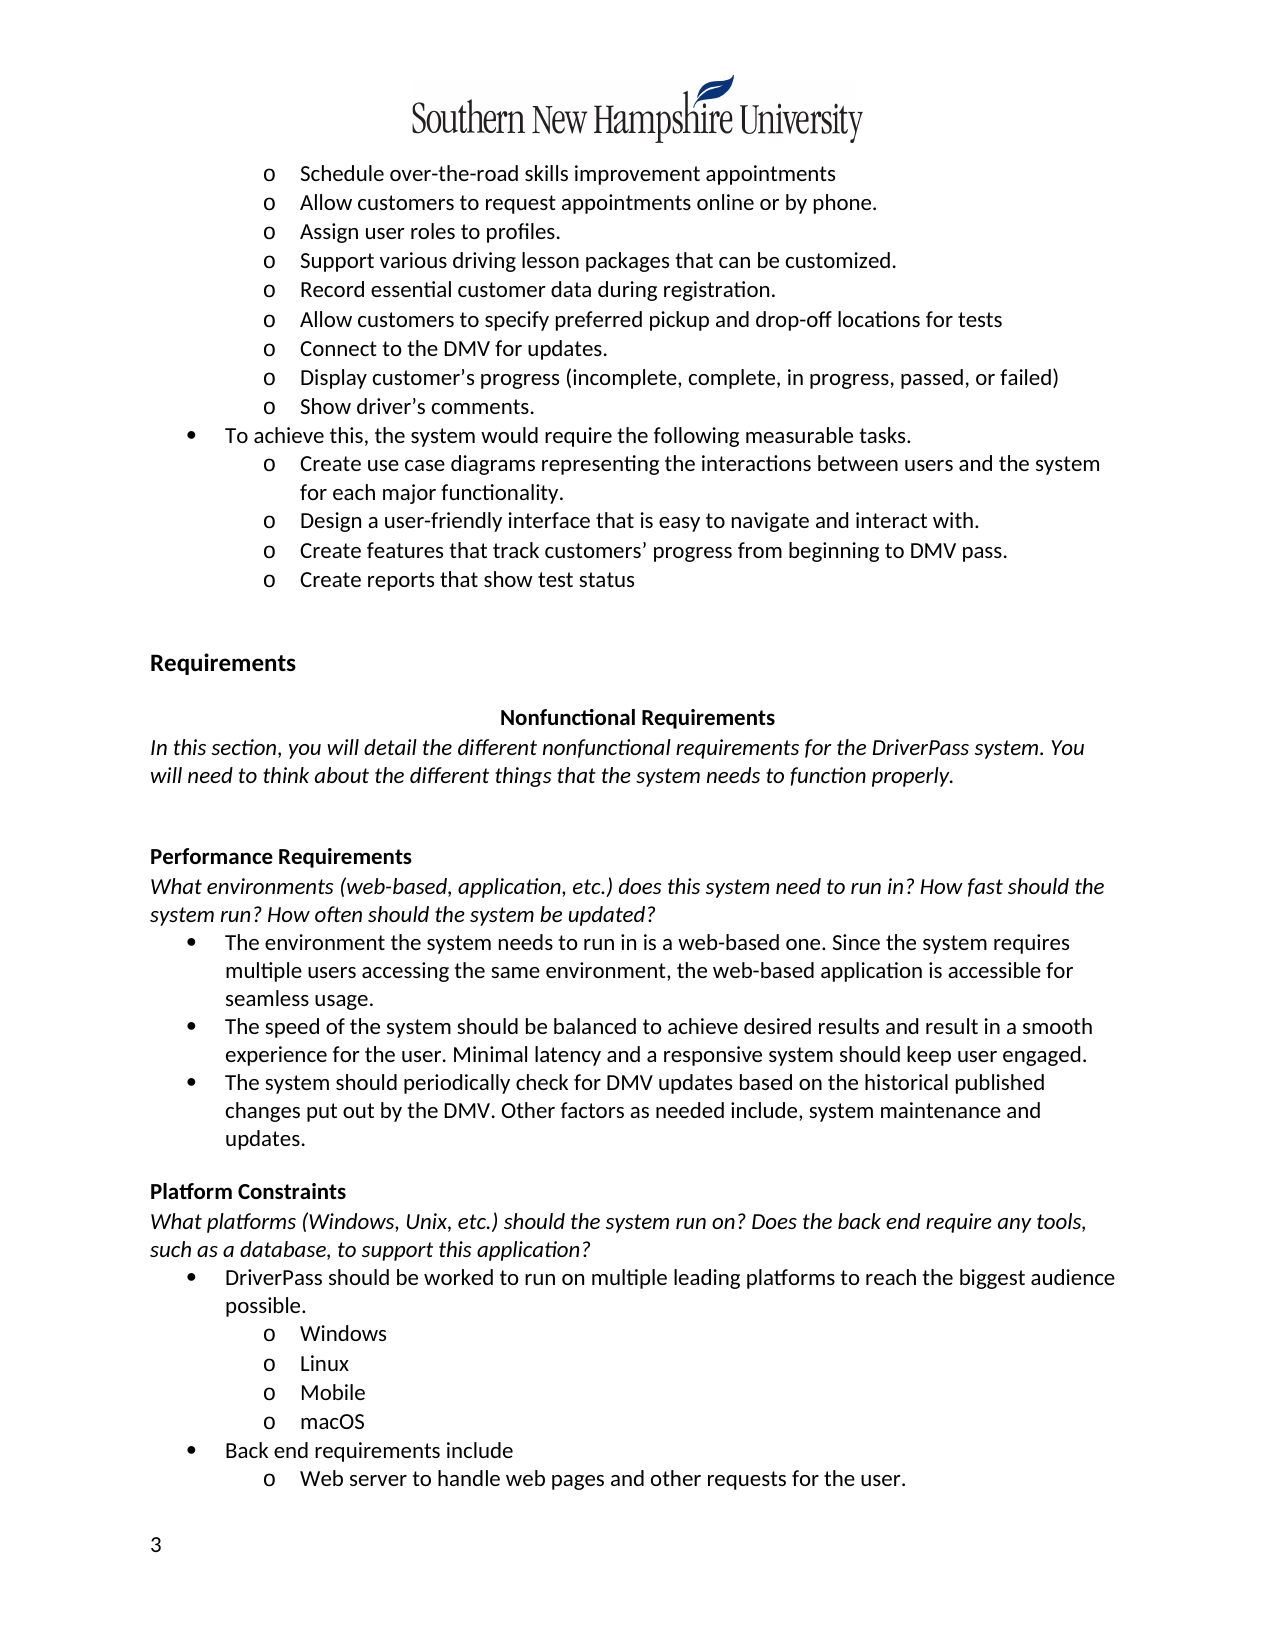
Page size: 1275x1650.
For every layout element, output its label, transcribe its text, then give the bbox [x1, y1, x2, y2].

list To achieve this, the system would require the following measurable tasks. [187, 421, 1125, 449]
list DriverPass should be worked to run on multiple leading platforms to reach the biggest audience possible. [187, 1263, 1125, 1319]
list Create features that track customers’ progress from beginning to DMV pass. [262, 536, 1125, 565]
list Allow customers to request appointments online or by phone. [262, 188, 1125, 217]
list Display customer’s progress (incomplete, complete, in progress, passed, or failed) [262, 363, 1125, 392]
list The system should periodically check for DMV updates based on the historical published changes put out by the DMV. Other factors as needed include, system maintenance and updates. [187, 1068, 1125, 1152]
list Connect to the DMV for updates. [262, 334, 1125, 363]
list Linux [262, 1349, 1125, 1378]
list The speed of the system should be balanced to achieve desired results and result in a smooth experience for the user. Minimal latency and a responsive system should keep user engaged. [187, 1012, 1125, 1068]
list Schedule over-the-road skills improvement appointments [262, 159, 1125, 188]
picture [412, 75, 863, 143]
text What platforms (Windows, Unix, etc.) should the system run on? Does the back end require any tools, such as a database, to support this application? [150, 1207, 1125, 1263]
list Record essential customer data during registration. [262, 276, 1125, 305]
list Windows [262, 1319, 1125, 1349]
list Allow customers to specify preferred pickup and drop-off locations for tests [262, 305, 1125, 334]
text What environments (web-based, application, etc.) does this system need to run in? How fast should the system run? How often should the system be updated? [150, 872, 1125, 928]
subtitle Nonfunctional Requirements [150, 703, 1125, 731]
list Back end requirements include [187, 1436, 1125, 1464]
list Assign user roles to profiles. [262, 217, 1125, 246]
subtitle Platform Constraints [150, 1177, 1125, 1205]
text In this section, you will detail the different nonfunctional requirements for the DriverPass system. You will need to think about the different things that the system needs to function properly. [150, 733, 1125, 789]
subtitle Requirements [150, 647, 1125, 678]
list Web server to handle web pages and other requests for the user. [262, 1464, 1125, 1493]
list Show driver’s comments. [262, 392, 1125, 421]
list Create use case diagrams representing the interactions between users and the system for each major functionality. [262, 449, 1125, 507]
list macOS [262, 1407, 1125, 1436]
list Create reports that show test status [262, 565, 1125, 594]
list Mobile [262, 1378, 1125, 1407]
list The environment the system needs to run in is a web-based one. Since the system requires multiple users accessing the same environment, the web-based application is accessible for seamless usage. [187, 928, 1125, 1012]
list Design a user-friendly interface that is easy to navigate and interact with. [262, 507, 1125, 536]
subtitle Performance Requirements [150, 842, 1125, 870]
list Support various driving lesson packages that can be customized. [262, 246, 1125, 276]
